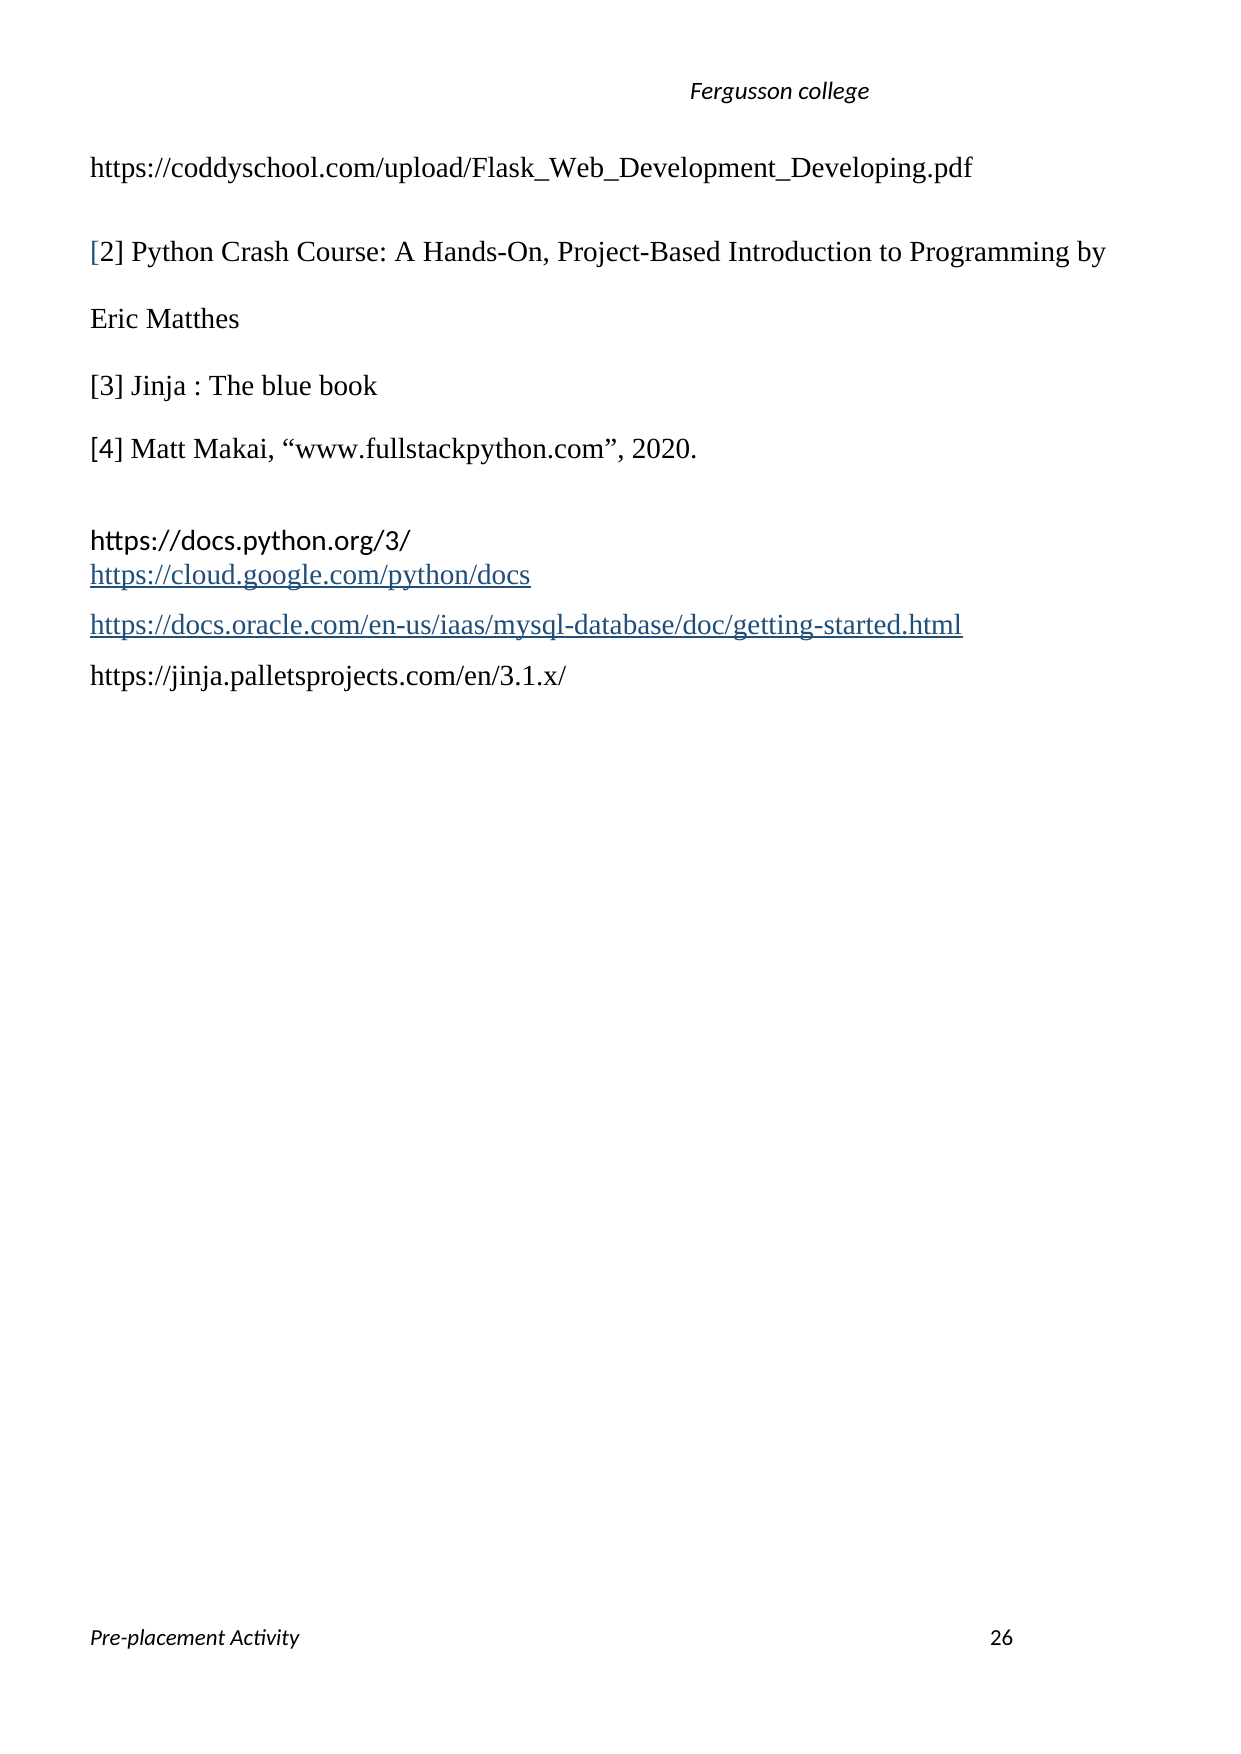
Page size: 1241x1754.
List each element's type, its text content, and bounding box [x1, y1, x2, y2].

text https://coddyschool.com/upload/Flask_Web_Development_Developing.pdf [90, 150, 1150, 183]
text https://jinja.palletsprojects.com/en/3.1.x/ [90, 658, 1150, 691]
text [4] Matt Makai, “www.fullstackpython.com”, 2020. [90, 430, 1150, 466]
subtitle [3] Jinja : The blue book [90, 335, 1150, 402]
text https://docs.oracle.com/en-us/iaas/mysql-database/doc/getting-started.html [90, 607, 1150, 641]
subtitle [2] Python Crash Course: A Hands-On, Project-Based Introduction to Programming by Eric Matthes [90, 200, 1150, 335]
text https://cloud.google.com/python/docs [90, 557, 1150, 591]
text https://docs.python.org/3/ [90, 522, 1150, 557]
